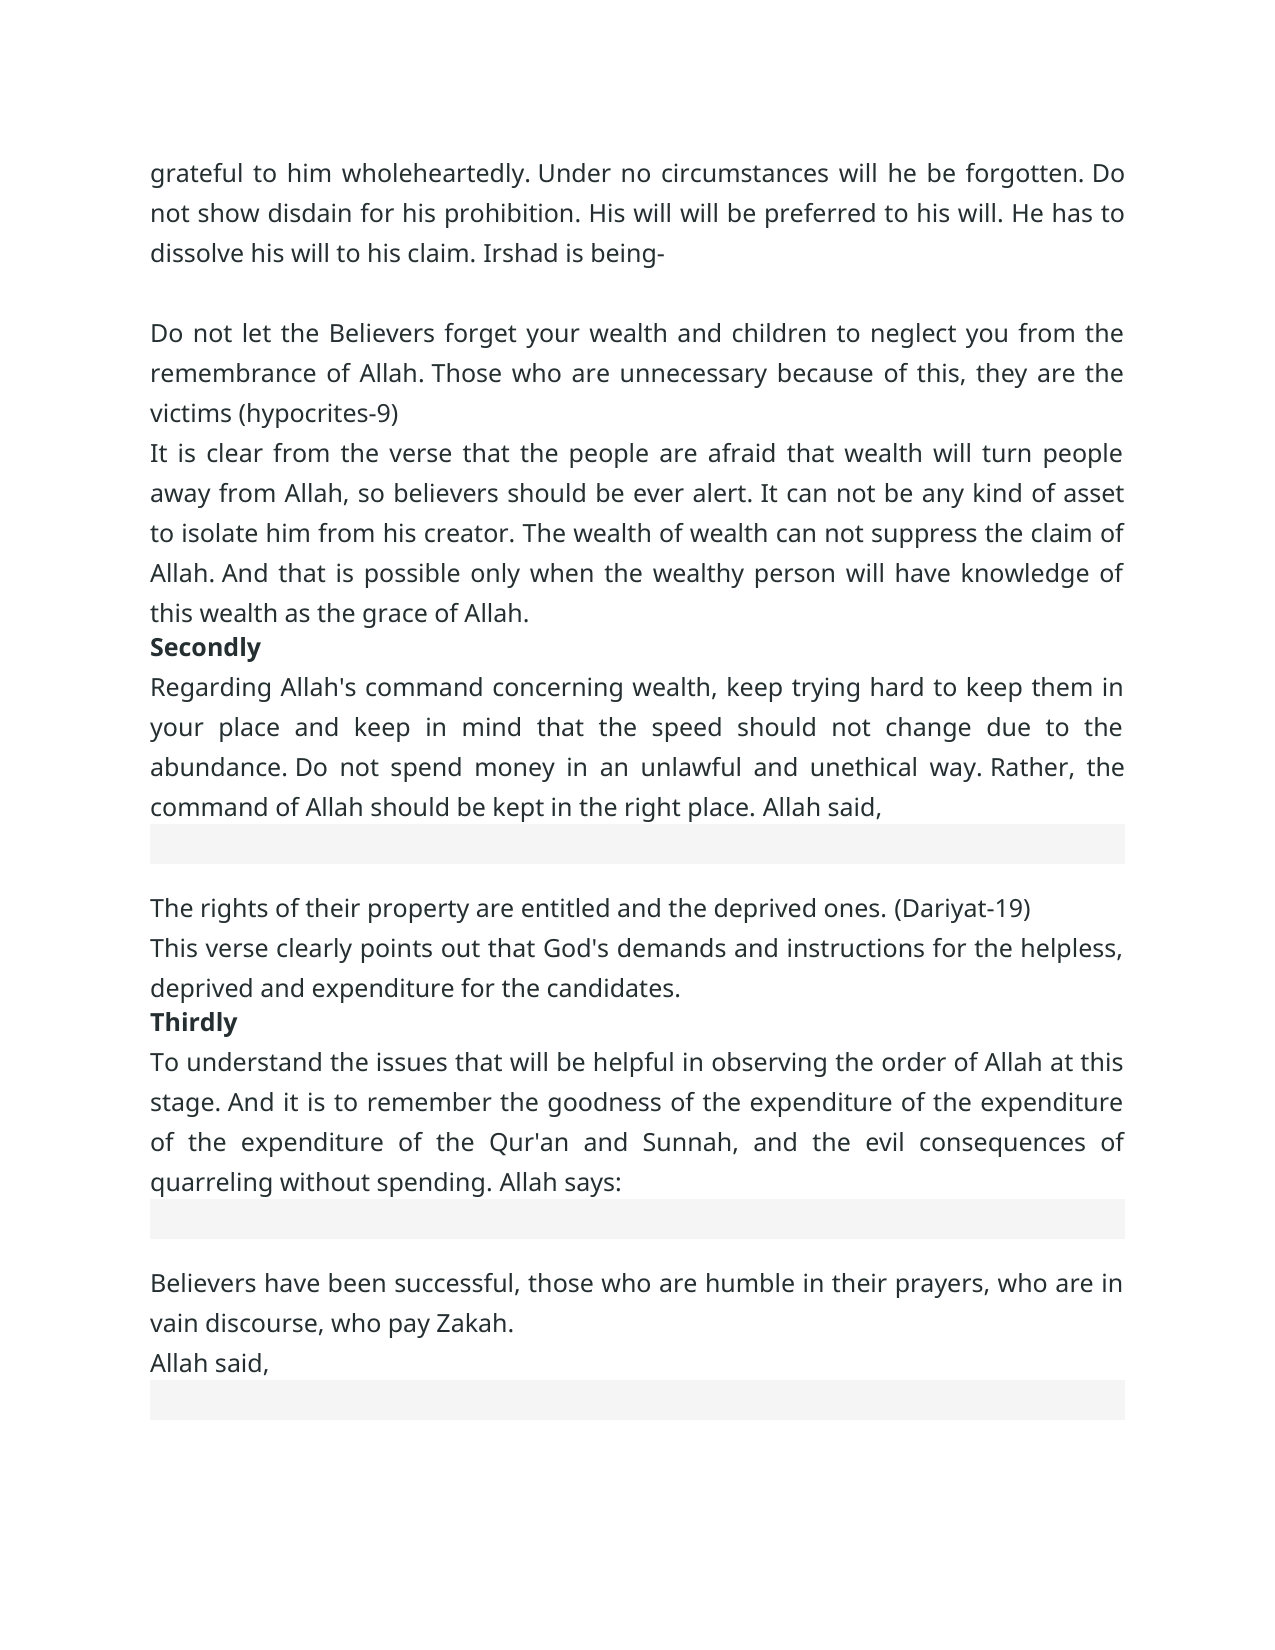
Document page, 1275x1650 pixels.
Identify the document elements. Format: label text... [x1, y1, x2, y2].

text Do not let the Believers forget your wealth and children to neglect you from the remembrance of Allah. Those who are unnecessary because of this, they are the victims (hypocrites-9) [150, 310, 1125, 430]
text This verse clearly points out that God's demands and instructions for the helpless, deprived and expenditure for the candidates. [150, 925, 1125, 1005]
text The rights of their property are entitled and the deprived ones. (Dariyat-19) [150, 885, 1125, 925]
text It is clear from the verse that the people are afraid that wealth will turn people away from Allah, so believers should be ever alert. It can not be any kind of asset to isolate him from his creator. The wealth of wealth can not suppress the claim of Allah. And that is possible only when the wealthy person will have knowledge of this wealth as the grace of Allah. [150, 430, 1125, 630]
text Allah said, [150, 1340, 1125, 1380]
text Regarding Allah's command concerning wealth, keep trying hard to keep them in your place and keep in mind that the speed should not change due to the abundance. Do not spend money in an unlawful and unethical way. Rather, the command of Allah should be kept in the right place. Allah said, [150, 664, 1125, 824]
text Thirdly [150, 1005, 1125, 1039]
text Believers have been successful, those who are humble in their prayers, who are in vain discourse, who pay Zakah. [150, 1260, 1125, 1340]
text Secondly [150, 630, 1125, 664]
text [150, 150, 1125, 270]
text To understand the issues that will be helpful in observing the order of Allah at this stage. And it is to remember the goodness of the expenditure of the expenditure of the expenditure of the Qur'an and Sunnah, and the evil consequences of quarreling without spending. Allah says: [150, 1039, 1125, 1199]
